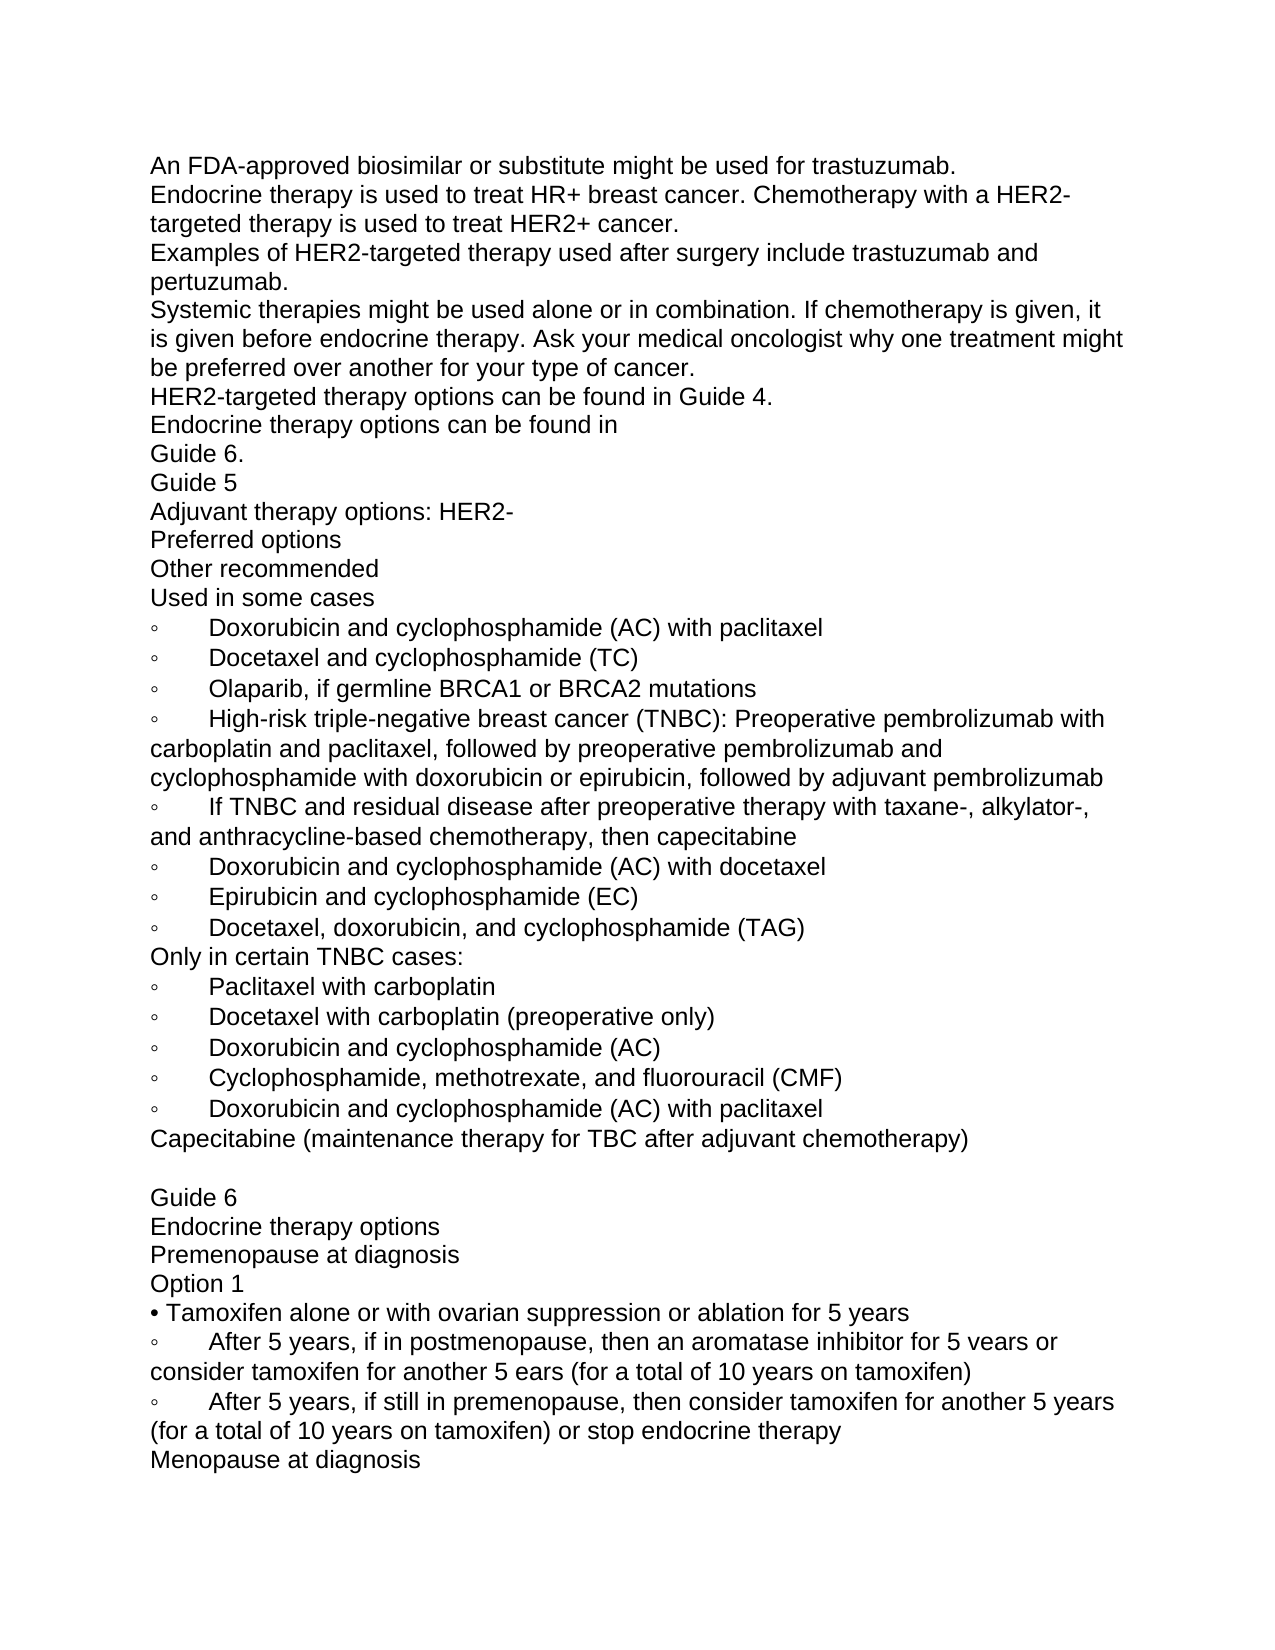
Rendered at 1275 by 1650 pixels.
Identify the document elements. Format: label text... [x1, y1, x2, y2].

text Menopause at diagnosis [150, 1445, 1125, 1474]
list ﻿﻿Paclitaxel with carboplatin [150, 971, 1125, 1001]
text Premenopause at diagnosis [150, 1240, 1125, 1269]
text Option 1 [150, 1269, 1125, 1298]
list ﻿﻿If TNBC and residual disease after preoperative therapy with taxane-, alkylator-, and anthracycline-based chemotherapy, then capecitabine [150, 791, 1125, 851]
list ﻿﻿After 5 years, if still in premenopause, then consider tamoxifen for another 5 years (for a total of 10 years on tamoxifen) or stop endocrine therapy [150, 1386, 1125, 1445]
text Endocrine therapy is used to treat HR+ breast cancer. Chemotherapy with a HER2-targeted therapy is used to treat HER2+ cancer. [150, 181, 1125, 238]
list ﻿﻿After 5 years, if in postmenopause, then an aromatase inhibitor for 5 vears or consider tamoxifen for another 5 ears (for a total of 10 years on tamoxifen) [150, 1327, 1125, 1386]
text Only in certain TNBC cases: [150, 942, 1125, 971]
list ﻿﻿Cyclophosphamide, methotrexate, and fluorouracil (CMF) [150, 1062, 1125, 1093]
text HER2-targeted therapy options can be found in Guide 4. [150, 382, 1125, 411]
list ﻿﻿Doxorubicin and cyclophosphamide (AC) with paclitaxel [150, 612, 1125, 642]
list ﻿﻿Docetaxel with carboplatin (preoperative only) [150, 1001, 1125, 1032]
text Guide 6 [150, 1183, 1125, 1212]
list ﻿﻿Doxorubicin and cyclophosphamide (AC) with paclitaxel [150, 1093, 1125, 1123]
text • Tamoxifen alone or with ovarian suppression or ablation for 5 years [150, 1298, 1125, 1327]
text Endocrine therapy options [150, 1212, 1125, 1240]
list ﻿﻿Doxorubicin and cyclophosphamide (AC) with docetaxel [150, 851, 1125, 881]
text Guide 6. [150, 439, 1125, 468]
text Systemic therapies might be used alone or in combination. If chemotherapy is given, it is given before endocrine therapy. Ask your medical oncologist why one treatment might be preferred over another for your type of cancer. [150, 296, 1125, 382]
list ﻿﻿Epirubicin and cyclophosphamide (EC) [150, 881, 1125, 912]
text Adjuvant therapy options: HER2- [150, 497, 1125, 526]
text Examples of HER2-targeted therapy used after surgery include trastuzumab and pertuzumab. [150, 238, 1125, 296]
text Endocrine therapy options can be found in [150, 411, 1125, 439]
text Other recommended [150, 554, 1125, 583]
list ﻿﻿High-risk triple-negative breast cancer (TNBC): Preoperative pembrolizumab with carboplatin and paclitaxel, followed by preoperative pembrolizumab and cyclophosphamide with doxorubicin or epirubicin, followed by adjuvant pembrolizumab [150, 703, 1125, 791]
list ﻿﻿Docetaxel and cyclophosphamide (TC) [150, 642, 1125, 673]
list ﻿﻿Doxorubicin and cyclophosphamide (AC) [150, 1032, 1125, 1062]
text ﻿﻿Capecitabine (maintenance therapy for TBC after adjuvant chemotherapy) [150, 1123, 1125, 1154]
text Used in some cases [150, 583, 1125, 612]
list ﻿﻿Docetaxel, doxorubicin, and cyclophosphamide (TAG) [150, 912, 1125, 942]
list ﻿﻿Olaparib, if germline BRCA1 or BRCA2 mutations [150, 673, 1125, 703]
text Preferred options [150, 526, 1125, 554]
text Guide 5 [150, 468, 1125, 497]
text ﻿﻿An FDA-approved biosimilar or substitute might be used for trastuzumab. [150, 150, 1125, 181]
